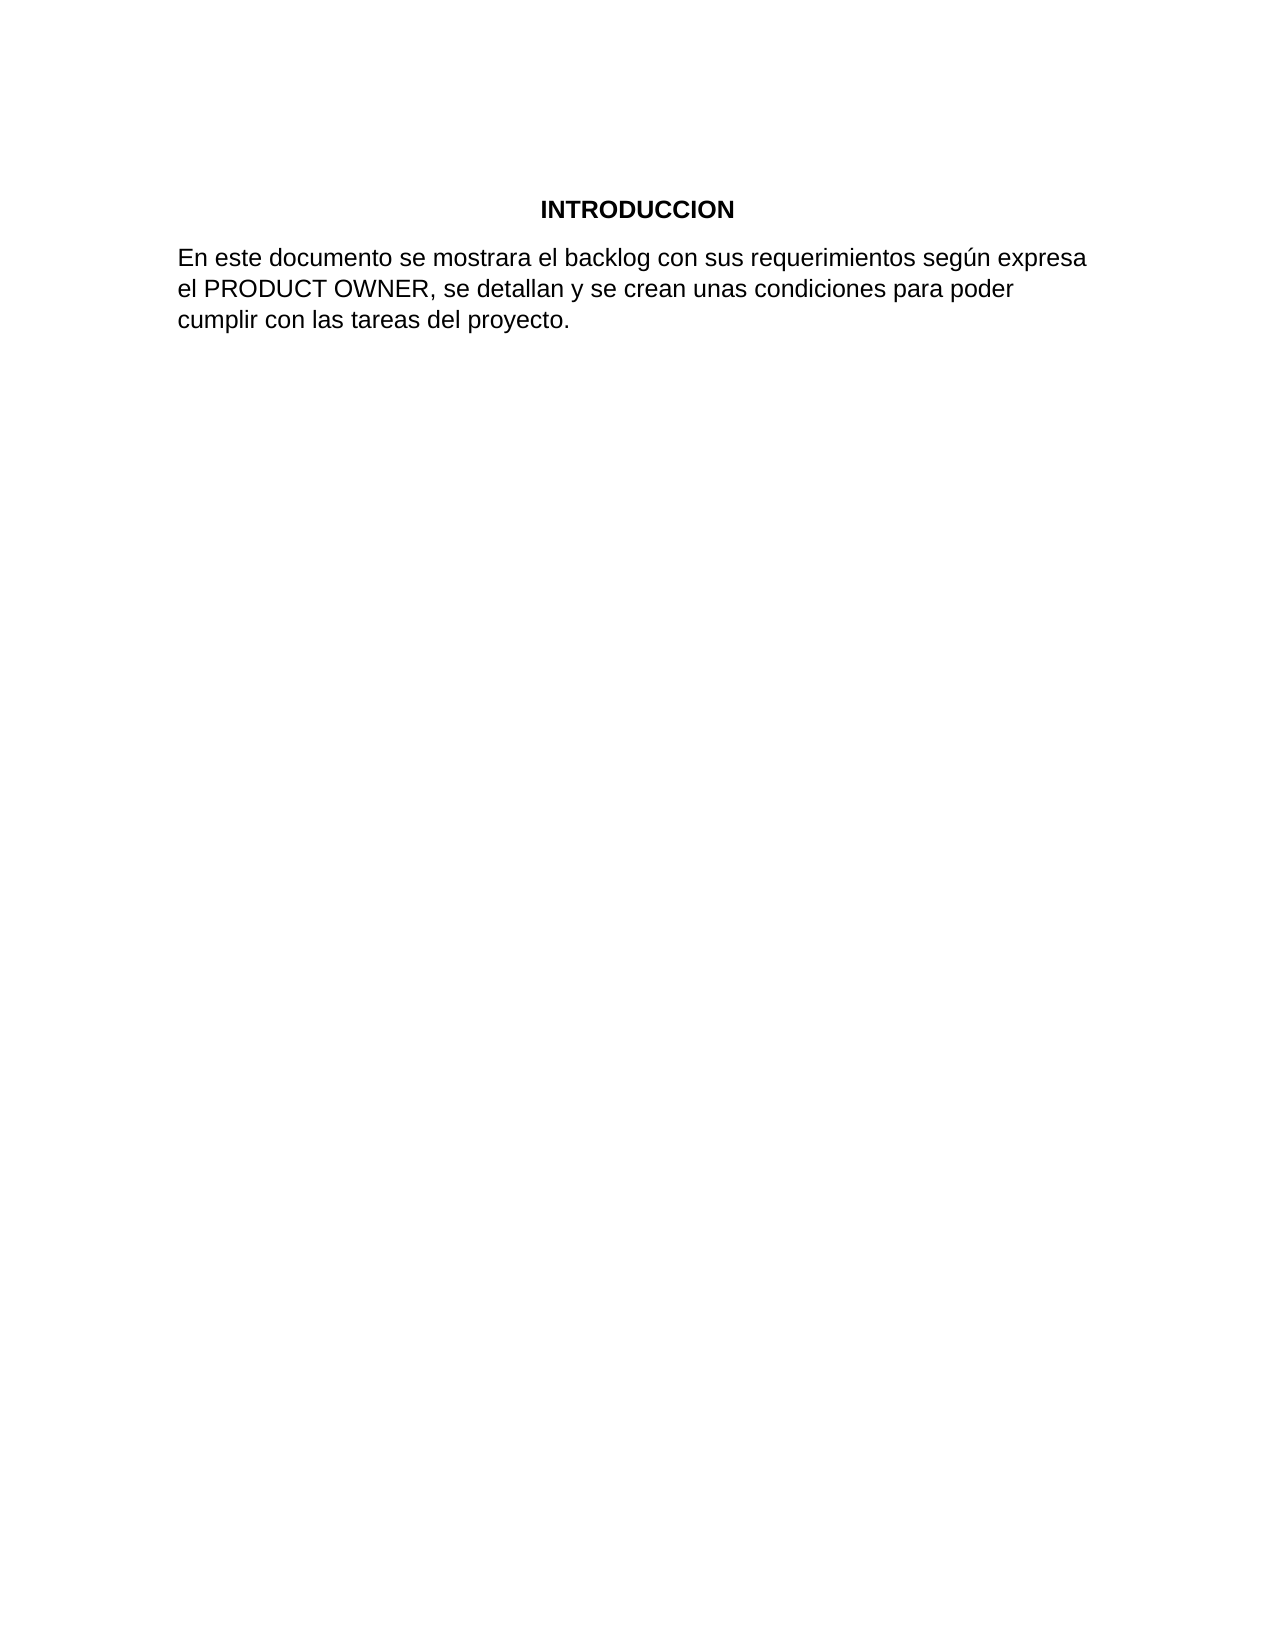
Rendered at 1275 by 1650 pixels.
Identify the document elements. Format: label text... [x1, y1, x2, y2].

text En este documento se mostrara el backlog con sus requerimientos según expresa el PRODUCT OWNER, se detallan y se crean unas condiciones para poder cumplir con las tareas del proyecto. [177, 243, 1098, 334]
text INTRODUCCION [177, 195, 1098, 224]
